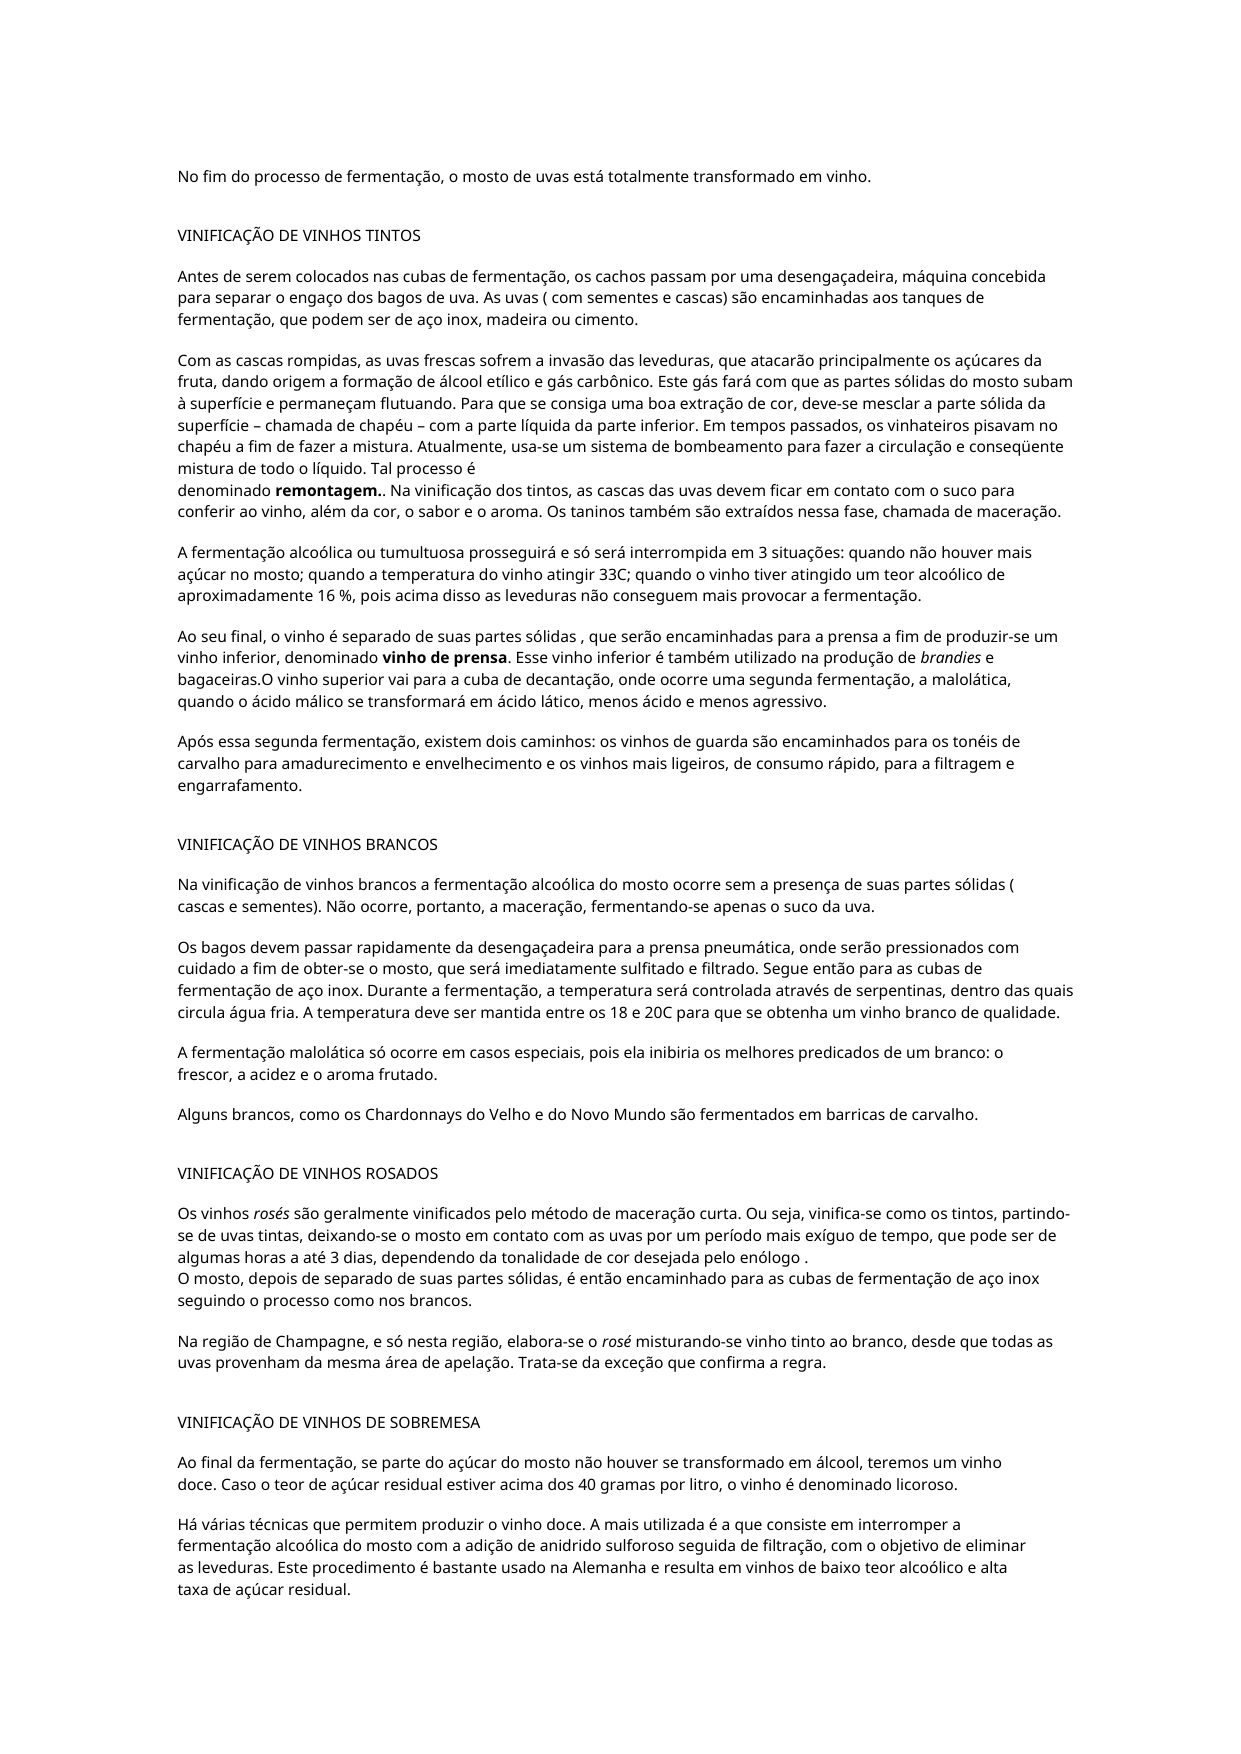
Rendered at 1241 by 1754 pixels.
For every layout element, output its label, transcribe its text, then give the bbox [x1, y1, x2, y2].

text Alguns brancos, como os Chardonnays do Velho e do Novo Mundo são fermentados em barricas de carvalho. [177, 1104, 1090, 1125]
text Os vinhos rosés são geralmente vinificados pelo método de maceração curta. Ou seja, vinifica-se como os tintos, partindo-se de uvas tintas, deixando-se o mosto em contato com as uvas por um período mais exíguo de tempo, que pode ser de algumas horas a até 3 dias, dependendo da tonalidade de cor desejada pelo enólogo . [177, 1203, 1075, 1268]
text VINIFICAÇÃO DE VINHOS DE SOBREMESA [177, 1412, 1090, 1433]
text Os bagos devem passar rapidamente da desengaçadeira para a prensa pneumática, onde serão pressionados com cuidado a fim de obter-se o mosto, que será imediatamente sulfitado e filtrado. Segue então para as cubas de fermentação de aço inox. Durante a fermentação, a temperatura será controlada através de serpentinas, dentro das quais circula água fria. A temperatura deve ser mantida entre os 18 e 20C para que se obtenha um vinho branco de qualidade. [177, 936, 1075, 1023]
text Após essa segunda fermentação, existem dois caminhos: os vinhos de guarda são encaminhados para os tonéis de carvalho para amadurecimento e envelhecimento e os vinhos mais ligeiros, de consumo rápido, para a filtragem e engarrafamento. [177, 731, 1075, 796]
text Ao final da fermentação, se parte do açúcar do mosto não houver se transformado em álcool, teremos um vinho doce. Caso o teor de açúcar residual estiver acima dos 40 gramas por litro, o vinho é denominado licoroso. [177, 1452, 1030, 1494]
text Na vinificação de vinhos brancos a fermentação alcoólica do mosto ocorre sem a presença de suas partes sólidas ( cascas e sementes). Não ocorre, portanto, a maceração, fermentando-se apenas o suco da uva. [177, 874, 1015, 917]
text Há várias técnicas que permitem produzir o vinho doce. A mais utilizada é a que consiste em interromper a fermentação alcoólica do mosto com a adição de anidrido sulforoso seguida de filtração, com o objetivo de eliminar as leveduras. Este procedimento é bastante usado na Alemanha e resulta em vinhos de baixo teor alcoólico e alta taxa de açúcar residual. [177, 1513, 1030, 1600]
text A fermentação malolática só ocorre em casos especiais, pois ela inibiria os melhores predicados de um branco: o frescor, a acidez e o aroma frutado. [177, 1042, 1060, 1084]
text Antes de serem colocados nas cubas de fermentação, os cachos passam por uma desengaçadeira, máquina concebida para separar o engaço dos bagos de uva. As uvas ( com sementes e cascas) são encaminhadas aos tanques de fermentação, que podem ser de aço inox, madeira ou cimento. [177, 265, 1060, 330]
text Na região de Champagne, e só nesta região, elabora-se o rosé misturando-se vinho tinto ao branco, desde que todas as uvas provenham da mesma área de apelação. Trata-se da exceção que confirma a regra. [177, 1330, 1060, 1373]
text A fermentação alcoólica ou tumultuosa prosseguirá e só será interrompida em 3 situações: quando não houver mais açúcar no mosto; quando a temperatura do vinho atingir 33C; quando o vinho tiver atingido um teor alcoólico de aproximadamente 16 %, pois acima disso as leveduras não conseguem mais provocar a fermentação. [177, 542, 1060, 606]
text Com as cascas rompidas, as uvas frescas sofrem a invasão das leveduras, que atacarão principalmente os açúcares da fruta, dando origem a formação de álcool etílico e gás carbônico. Este gás fará com que as partes sólidas do mosto subam à superfície e permaneçam flutuando. Para que se consiga uma boa extração de cor, deve-se mesclar a parte sólida da superfície – chamada de chapéu – com a parte líquida da parte inferior. Em tempos passados, os vinhateiros pisavam no chapéu a fim de fazer a mistura. Atualmente, usa-se um sistema de bombeamento para fazer a circulação e conseqüente mistura de todo o líquido. Tal processo é denominado remontagem.. Na vinificação dos tintos, as cascas das uvas devem ficar em contato com o suco para conferir ao vinho, além da cor, o sabor e o aroma. Os taninos também são extraídos nessa fase, chamada de maceração. [177, 349, 1075, 522]
text Ao seu final, o vinho é separado de suas partes sólidas , que serão encaminhadas para a prensa a fim de produzir-se um vinho inferior, denominado vinho de prensa. Esse vinho inferior é também utilizado na produção de brandies e bagaceiras.O vinho superior vai para a cuba de decantação, onde ocorre uma segunda fermentação, a malolática, quando o ácido málico se transformará em ácido lático, menos ácido e menos agressivo. [177, 626, 1060, 712]
text VINIFICAÇÃO DE VINHOS BRANCOS [177, 834, 1090, 855]
text O mosto, depois de separado de suas partes sólidas, é então encaminhado para as cubas de fermentação de aço inox seguindo o processo como nos brancos. [177, 1268, 1045, 1311]
text No fim do processo de fermentação, o mosto de uvas está totalmente transformado em vinho. [177, 166, 1090, 187]
text VINIFICAÇÃO DE VINHOS TINTOS [177, 225, 1090, 246]
text VINIFICAÇÃO DE VINHOS ROSADOS [177, 1163, 1090, 1184]
